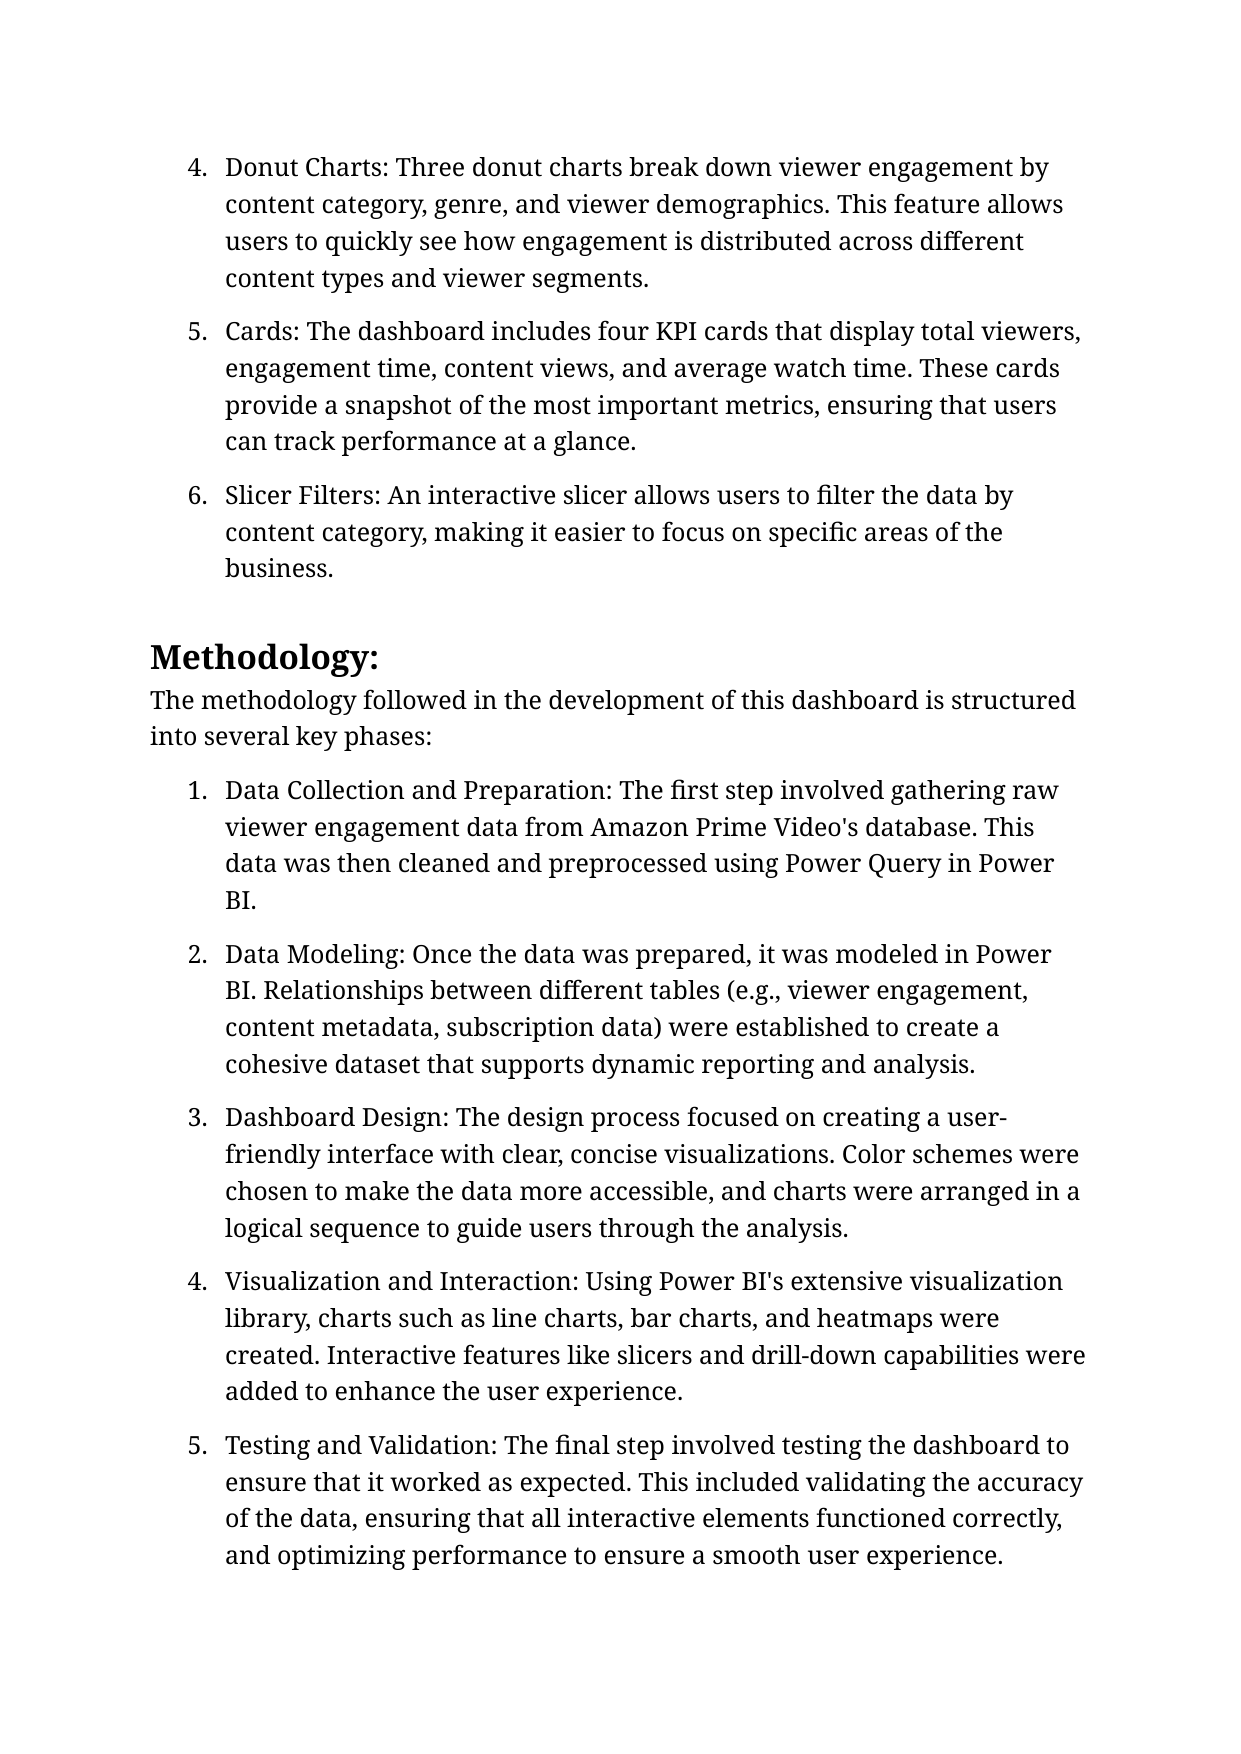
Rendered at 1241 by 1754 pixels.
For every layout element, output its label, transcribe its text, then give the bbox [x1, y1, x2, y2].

list Cards: The dashboard includes four KPI cards that display total viewers, engagement time, content views, and average watch time. These cards provide a snapshot of the most important metrics, ensuring that users can track performance at a glance. [187, 314, 1090, 458]
list Data Collection and Preparation: The first step involved gathering raw viewer engagement data from Amazon Prime Video's database. This data was then cleaned and preprocessed using Power Query in Power BI. [187, 772, 1090, 917]
list Slicer Filters: An interactive slicer allows users to filter the data by content category, making it easier to focus on specific areas of the business. [187, 477, 1090, 615]
list Donut Charts: Three donut charts break down viewer engagement by content category, genre, and viewer demographics. This feature allows users to quickly see how engagement is distributed across different content types and viewer segments. [187, 150, 1090, 294]
list Visualization and Interaction: Using Power BI's extensive visualization library, charts such as line charts, bar charts, and heatmaps were created. Interactive features like slicers and drill-down capabilities were added to enhance the user experience. [187, 1264, 1090, 1408]
list Data Modeling: Once the data was prepared, it was modeled in Power BI. Relationships between different tables (e.g., viewer engagement, content metadata, subscription data) were established to create a cohesive dataset that supports dynamic reporting and analysis. [187, 936, 1090, 1081]
list Dashboard Design: The design process focused on creating a user-friendly interface with clear, concise visualizations. Color schemes were chosen to make the data more accessible, and charts were arranged in a logical sequence to guide users through the analysis. [187, 1100, 1090, 1244]
text Methodology: The methodology followed in the development of this dashboard is structured into several key phases: [150, 634, 1090, 753]
list Testing and Validation: The final step involved testing the dashboard to ensure that it worked as expected. This included validating the accuracy of the data, ensuring that all interactive elements functioned correctly, and optimizing performance to ensure a smooth user experience. [187, 1427, 1090, 1572]
